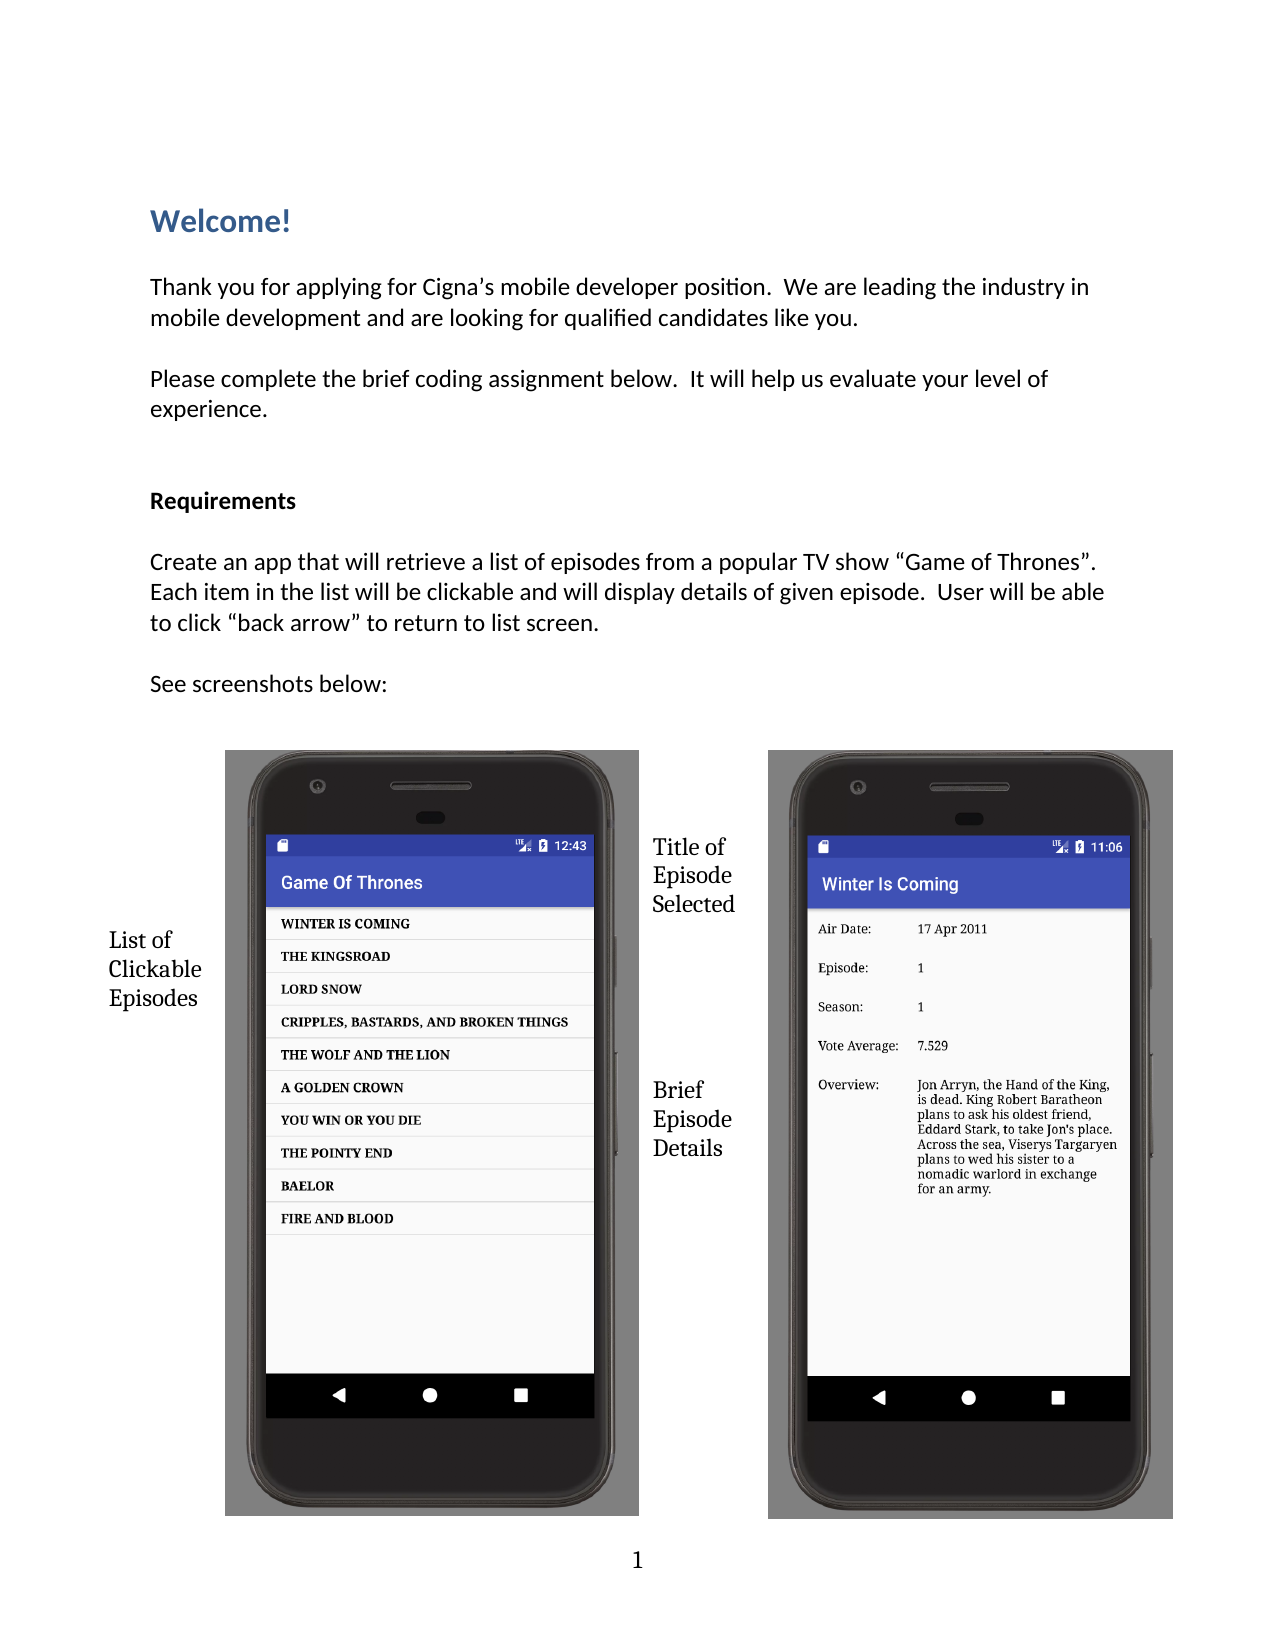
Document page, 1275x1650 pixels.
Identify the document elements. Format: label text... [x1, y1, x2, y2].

text Requirements [150, 485, 1125, 515]
picture [225, 750, 639, 1516]
text See screenshots below: [150, 668, 1125, 698]
text Create an app that will retrieve a list of episodes from a popular TV show “Game of Thrones”. Each item in the list will be clickable and will display details of given episode. User will be able to click “back arrow” to return to list screen. [150, 546, 1125, 637]
picture [768, 750, 1173, 1519]
text Please complete the brief coding assignment below. It will help us evaluate your level of experience. [150, 363, 1125, 424]
text Thank you for applying for Cigna’s mobile developer position. We are leading the industry in mobile development and are looking for qualified candidates like you. [150, 271, 1125, 332]
subtitle Welcome! [150, 200, 1125, 241]
